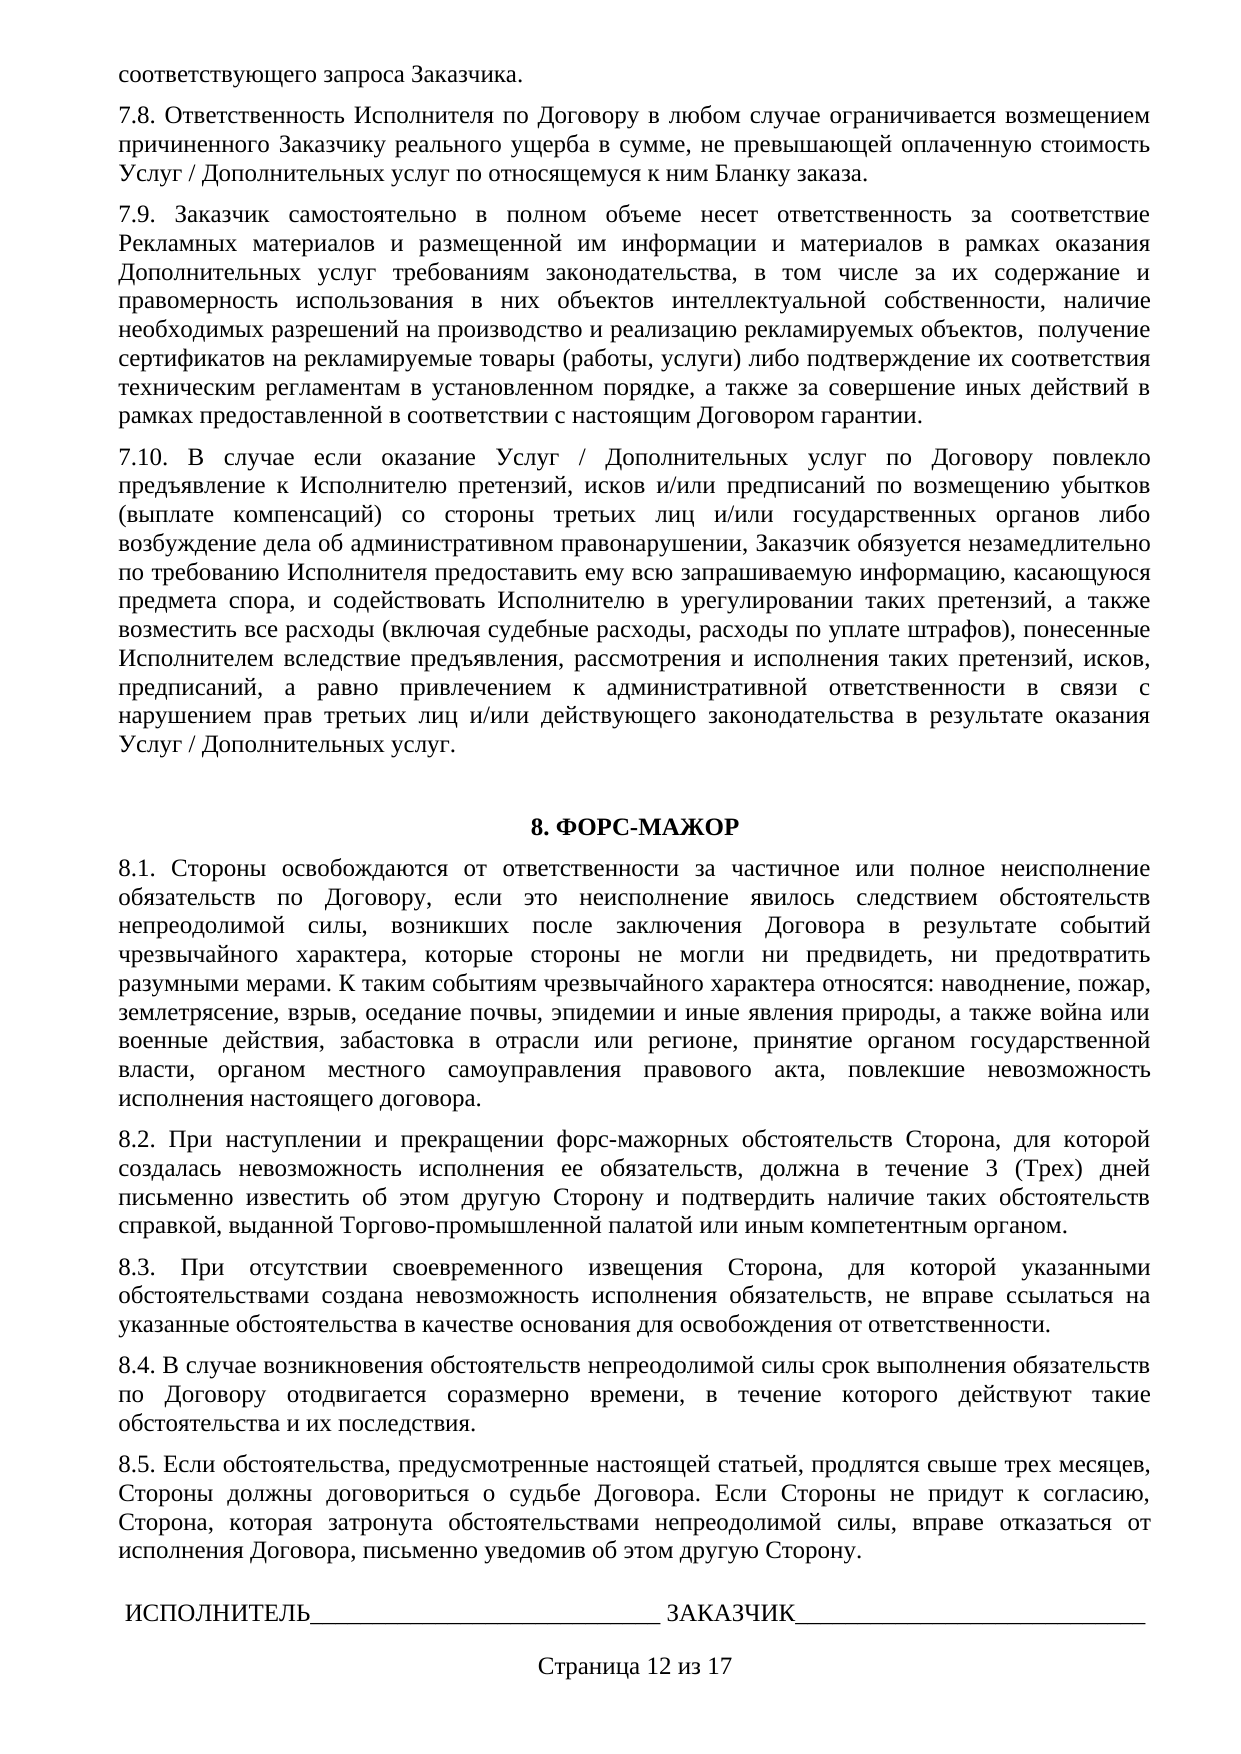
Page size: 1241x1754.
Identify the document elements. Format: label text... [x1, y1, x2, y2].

text 8.1. Стороны освобождаются от ответственности за частичное или полное неисполнение обязательств по Договору, если это неисполнение явилось следствием обстоятельств непреодолимой силы, возникших после заключения Договора в результате событий чрезвычайного характера, которые стороны не могли ни предвидеть, ни предотвратить разумными мерами. К таким событиям чрезвычайного характера относятся: наводнение, пожар, землетрясение, взрыв, оседание почвы, эпидемии и иные явления природы, а также война или военные действия, забастовка в отрасли или регионе, принятие органом государственной власти, органом местного самоуправления правового акта, повлекшие невозможность исполнения настоящего договора. [118, 853, 1152, 1112]
text 8.5. Если обстоятельства, предусмотренные настоящей статьей, продлятся свыше трех месяцев, Стороны должны договориться о судьбе Договора. Если Стороны не придут к согласию, Сторона, которая затронута обстоятельствами непреодолимой силы, вправе отказаться от исполнения Договора, письменно уведомив об этом другую Сторону. [118, 1449, 1152, 1564]
text 8.3. При отсутствии своевременного извещения Сторона, для которой указанными обстоятельствами создана невозможность исполнения обязательств, не вправе ссылаться на указанные обстоятельства в качестве основания для освобождения от ответственности. [118, 1252, 1152, 1338]
text 8.4. В случае возникновения обстоятельств непреодолимой силы срок выполнения обязательств по Договору отодвигается соразмерно времени, в течение которого действуют такие обстоятельства и их последствия. [118, 1350, 1152, 1437]
text 8.2. При наступлении и прекращении форс-мажорных обстоятельств Сторона, для которой создалась невозможность исполнения ее обязательств, должна в течение 3 (Трех) дней письменно известить об этом другую Сторону и подтвердить наличие таких обстоятельств справкой, выданной Торгово-промышленной палатой или иным компетентным органом. [118, 1124, 1152, 1239]
text 7.10. В случае если оказание Услуг / Дополнительных услуг по Договору повлекло предъявление к Исполнителю претензий, исков и/или предписаний по возмещению убытков (выплате компенсаций) со стороны третьих лиц и/или государственных органов либо возбуждение дела об административном правонарушении, Заказчик обязуется незамедлительно по требованию Исполнителя предоставить ему всю запрашиваемую информацию, касающуюся предмета спора, и содействовать Исполнителю в урегулировании таких претензий, а также возместить все расходы (включая судебные расходы, расходы по уплате штрафов), понесенные Исполнителем вследствие предъявления, рассмотрения и исполнения таких претензий, исков, предписаний, а равно привлечением к административной ответственности в связи с нарушением прав третьих лиц и/или действующего законодательства в результате оказания Услуг / Дополнительных услуг. [118, 442, 1152, 758]
text 7.9. Заказчик самостоятельно в полном объеме несет ответственность за соответствие Рекламных материалов и размещенной им информации и материалов в рамках оказания Дополнительных услуг требованиям законодательства, в том числе за их содержание и правомерность использования в них объектов интеллектуальной собственности, наличие необходимых разрешений на производство и реализацию рекламируемых объектов, получение сертификатов на рекламируемые товары (работы, услуги) либо подтверждение их соответствия техническим регламентам в установленном порядке, а также за совершение иных действий в рамках предоставленной в соответствии с настоящим Договором гарантии. [118, 199, 1152, 429]
text 7.8. Ответственность Исполнителя по Договору в любом случае ограничивается возмещением причиненного Заказчику реального ущерба в сумме, не превышающей оплаченную стоимость Услуг / Дополнительных услуг по относящемуся к ним Бланку заказа. [118, 100, 1152, 187]
text 8. ФОРС-МАЖОР [118, 812, 1152, 840]
